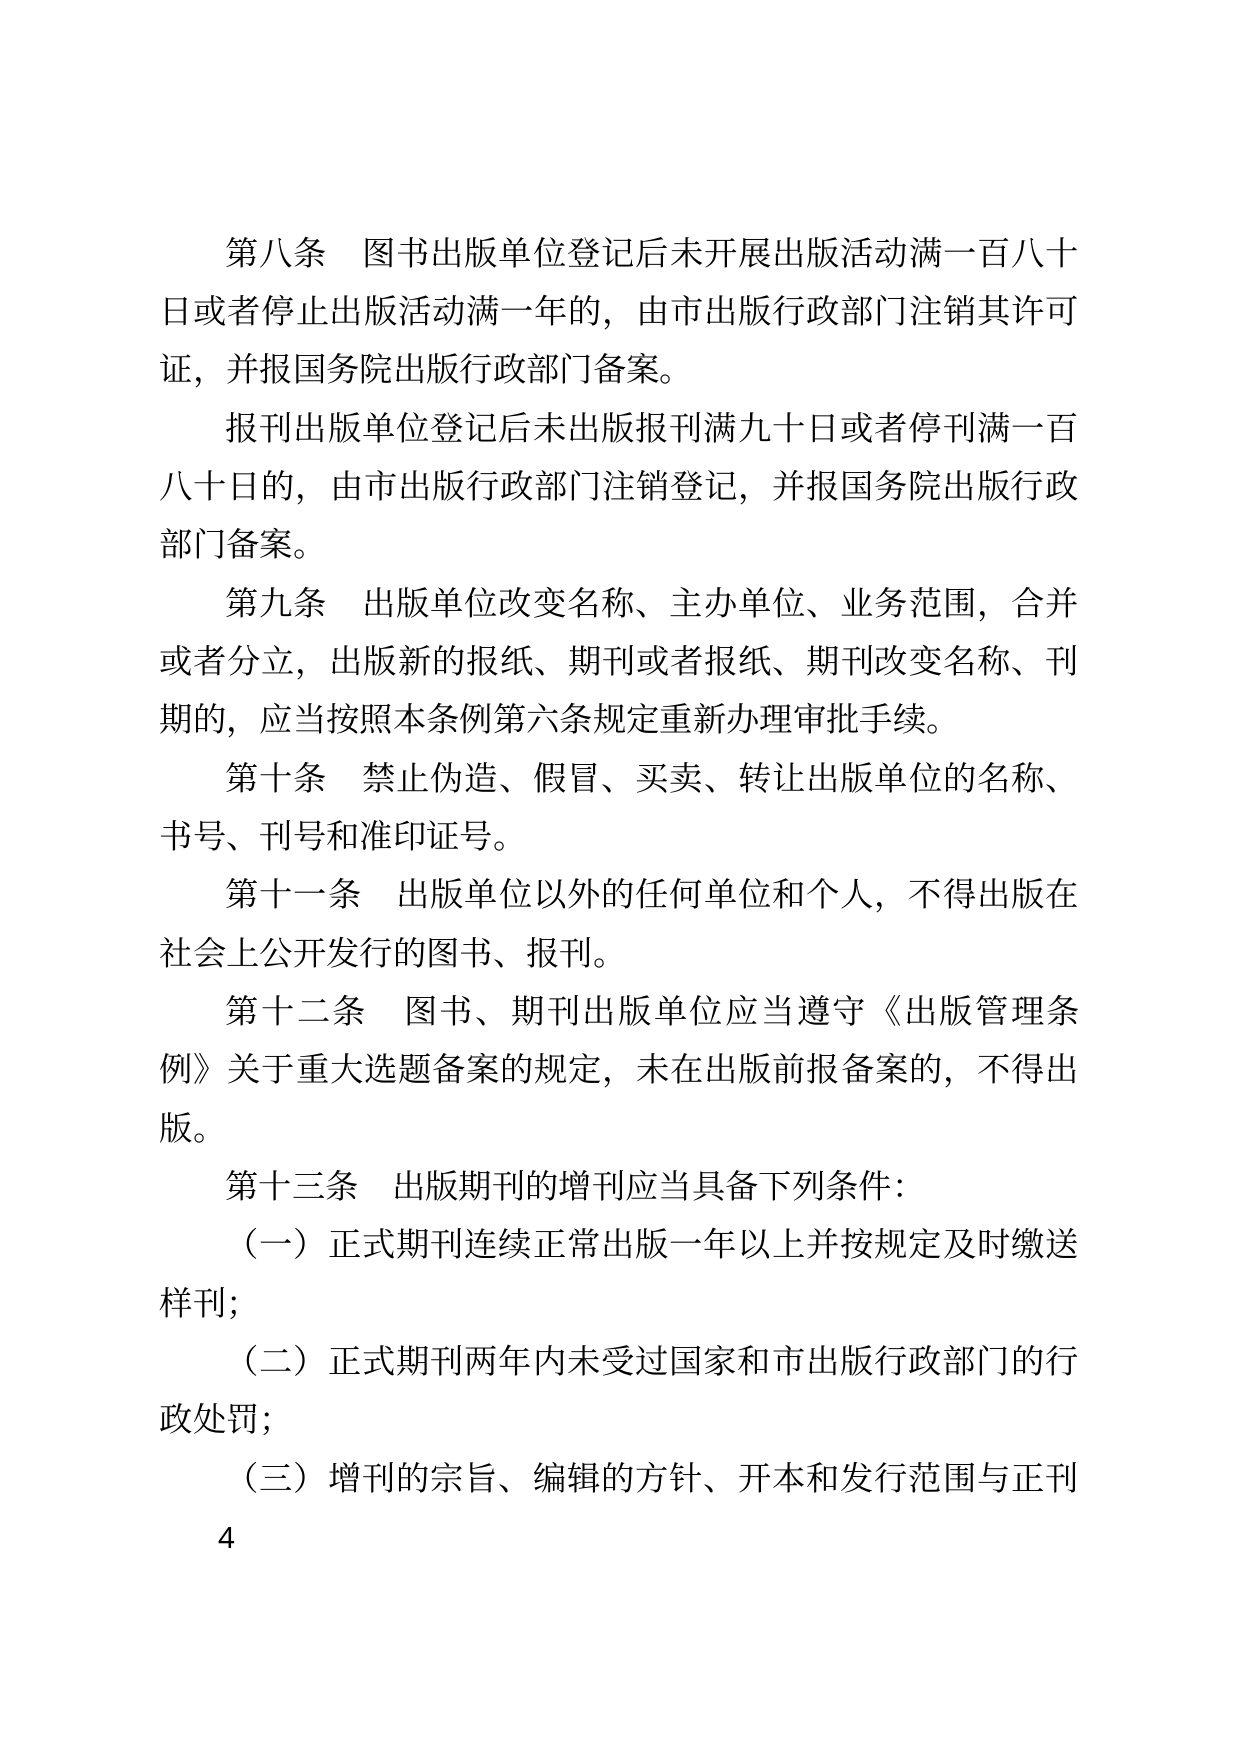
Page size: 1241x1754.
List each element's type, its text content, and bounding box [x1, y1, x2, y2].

text 第十二条 图书、期刊出版单位应当遵守《出版管理条例》关于重大选题备案的规定，未在出版前报备案的，不得出版。 [159, 977, 1081, 1152]
text 报刊出版单位登记后未出版报刊满九十日或者停刊满一百八十日的，由市出版行政部门注销登记，并报国务院出版行政部门备案。 [159, 393, 1081, 568]
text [159, 1443, 1081, 1502]
text 第十一条 出版单位以外的任何单位和个人，不得出版在社会上公开发行的图书、报刊。 [159, 860, 1081, 977]
text 第十三条 出版期刊的增刊应当具备下列条件： [159, 1152, 1081, 1210]
text （二）正式期刊两年内未受过国家和市出版行政部门的行政处罚； [159, 1327, 1081, 1443]
text （一）正式期刊连续正常出版一年以上并按规定及时缴送样刊； [159, 1210, 1081, 1327]
text 第十条 禁止伪造、假冒、买卖、转让出版单位的名称、书号、刊号和准印证号。 [159, 743, 1081, 860]
text 第九条 出版单位改变名称、主办单位、业务范围，合并或者分立，出版新的报纸、期刊或者报纸、期刊改变名称、刊期的，应当按照本条例第六条规定重新办理审批手续。 [159, 568, 1081, 743]
text 第八条 图书出版单位登记后未开展出版活动满一百八十日或者停止出版活动满一年的，由市出版行政部门注销其许可证，并报国务院出版行政部门备案。 [159, 218, 1081, 393]
